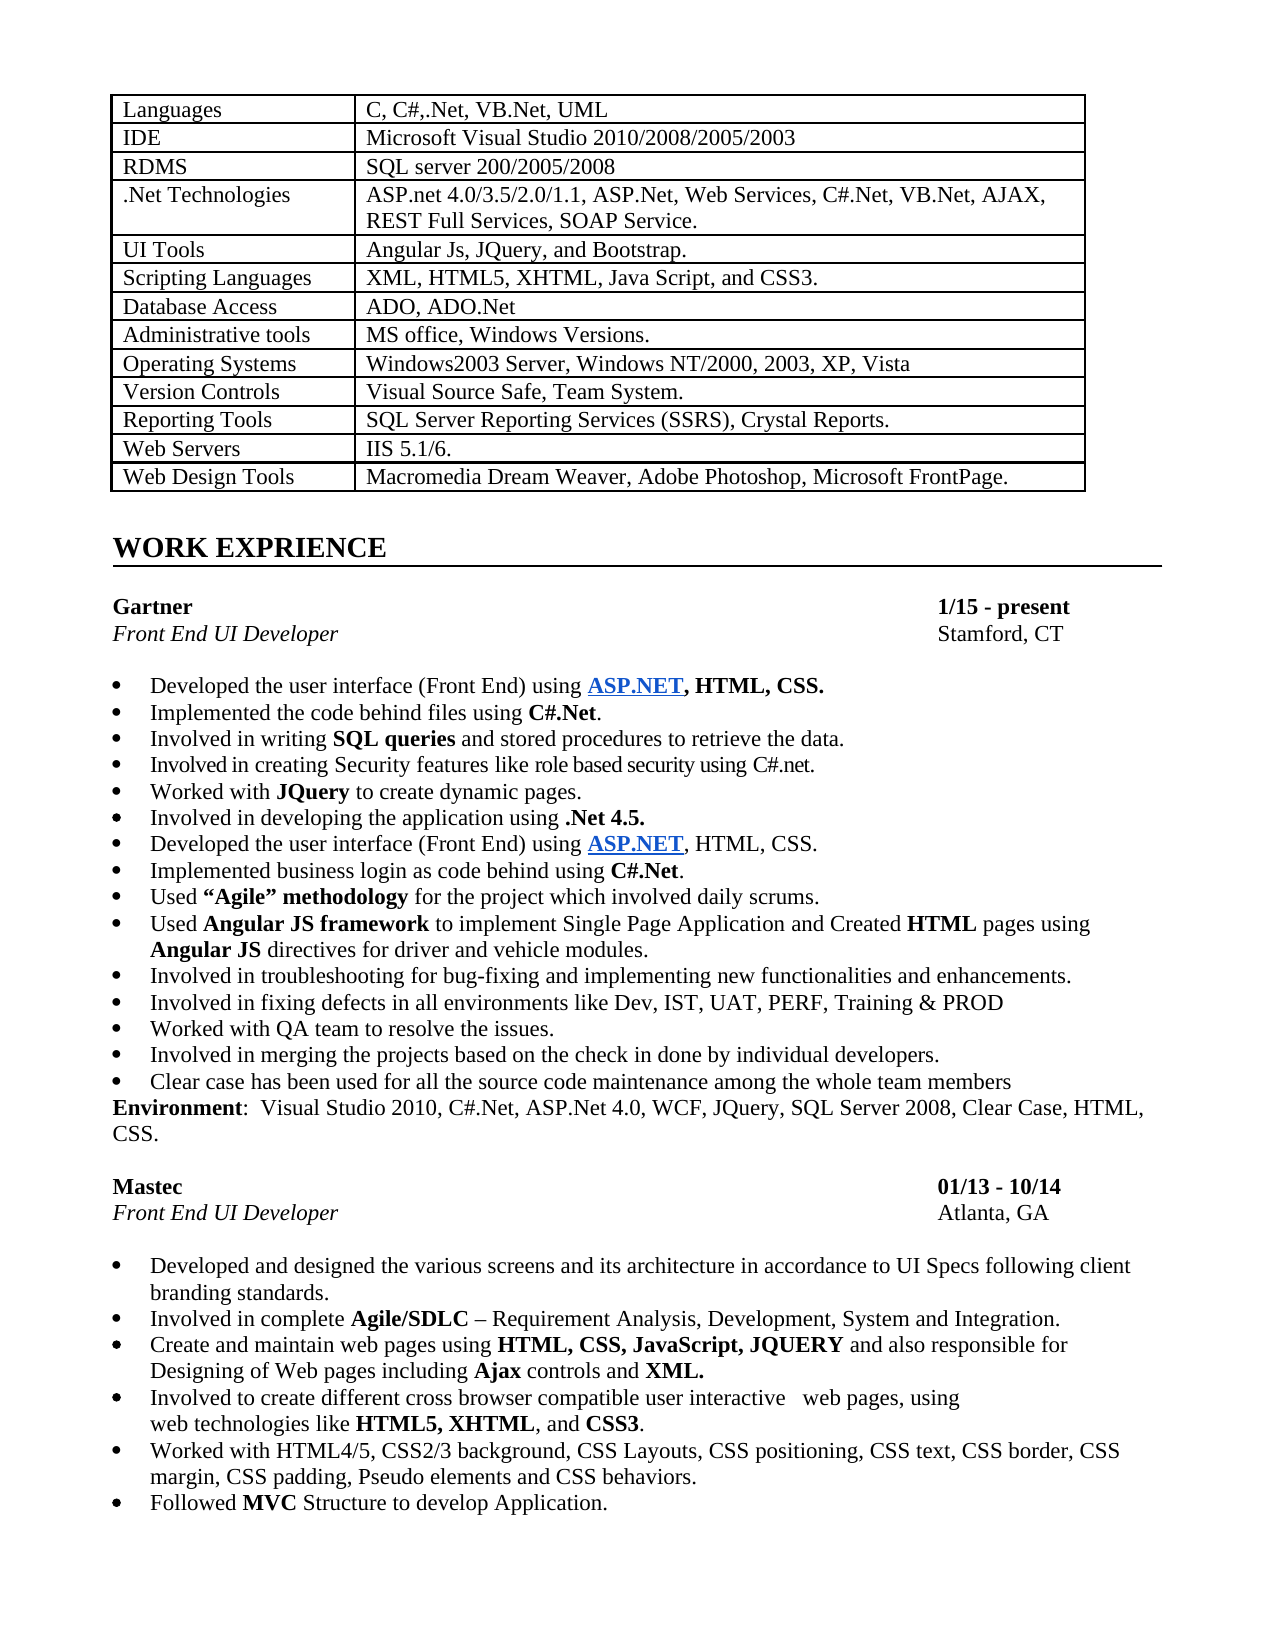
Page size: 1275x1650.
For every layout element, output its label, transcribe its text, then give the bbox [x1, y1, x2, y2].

table_cell SQL Server Reporting Services (SSRS), Crystal Reports. [356, 407, 1084, 433]
text WORK EXPRIENCE [112, 530, 1162, 567]
table_header Languages [113, 96, 354, 122]
list Worked with JQuery to create dynamic pages. [112, 778, 1162, 804]
list Developed the user interface (Front End) using ASP.NET, HTML, CSS. [112, 672, 1162, 699]
table_cell IIS 5.1/6. [356, 435, 1084, 461]
list Implemented the code behind files using C#.Net. [112, 699, 1162, 725]
text Environment: Visual Studio 2010, C#.Net, ASP.Net 4.0, WCF, JQuery, SQL Server 2008, Clear Case, HTML, CSS. [112, 1094, 1162, 1147]
table_cell IDE [113, 124, 354, 151]
table_cell Visual Source Safe, Team System. [356, 378, 1084, 404]
list Involved in merging the projects based on the check in done by individual developers. [112, 1041, 1162, 1068]
list Worked with QA team to resolve the issues. [112, 1015, 1162, 1041]
table_cell ADO, ADO.Net [356, 293, 1084, 319]
list Used Angular JS framework to implement Single Page Application and Created HTML pages using Angular JS directives for driver and vehicle modules. [112, 909, 1162, 962]
table_cell SQL server 200/2005/2008 [356, 153, 1084, 179]
list Involved in fixing defects in all environments like Dev, IST, UAT, PERF, Training & PROD [112, 989, 1162, 1015]
text Gartner 1/15 - present [112, 593, 1162, 620]
list Create and maintain web pages using HTML, CSS, JavaScript, JQUERY and also responsible for Designing of Web pages including Ajax controls and XML. [112, 1331, 1162, 1384]
table_cell Version Controls [113, 378, 354, 404]
text Mastec 01/13 - 10/14 [112, 1173, 1162, 1199]
list Implemented business login as code behind using C#.Net. [112, 857, 1162, 883]
table_cell Web Servers [113, 435, 354, 461]
list Involved in writing SQL queries and stored procedures to retrieve the data. [112, 725, 1162, 751]
list Developed and designed the various screens and its architecture in accordance to UI Specs following client branding standards. [112, 1252, 1162, 1305]
table_cell ASP.net 4.0/3.5/2.0/1.1, ASP.Net, Web Services, C#.Net, VB.Net, AJAX, REST Full Services, SOAP Service. [356, 181, 1084, 234]
list Worked with HTML4/5, CSS2/3 background, CSS Layouts, CSS positioning, CSS text, CSS border, CSS margin, CSS padding, Pseudo elements and CSS behaviors. [112, 1437, 1162, 1489]
table_cell Scripting Languages [113, 264, 354, 291]
text Front End UI Developer Atlanta, GA [112, 1199, 1162, 1226]
table_header C, C#,.Net, VB.Net, UML [356, 96, 1084, 122]
table_cell Angular Js, JQuery, and Bootstrap. [356, 236, 1084, 262]
list Involved in creating Security features like role based security using C#.net. [112, 751, 1162, 778]
list Developed the user interface (Front End) using ASP.NET, HTML, CSS. [112, 831, 1162, 857]
list Involved in developing the application using .Net 4.5. [112, 804, 1162, 831]
list Followed MVC Structure to develop Application. [112, 1489, 1162, 1516]
table_cell Windows2003 Server, Windows NT/2000, 2003, XP, Vista [356, 350, 1084, 376]
table_cell .Net Technologies [113, 181, 354, 234]
list Used “Agile” methodology for the project which involved daily scrums. [112, 883, 1162, 909]
table_cell Database Access [113, 293, 354, 319]
list Involved to create different cross browser compatible user interactive web pages, using web technologies like HTML5, XHTML, and CSS3. [112, 1384, 1162, 1437]
table_cell Macromedia Dream Weaver, Adobe Photoshop, Microsoft FrontPage. [356, 464, 1084, 490]
table_cell Microsoft Visual Studio 2010/2008/2005/2003 [356, 124, 1084, 151]
table_cell Reporting Tools [113, 407, 354, 433]
list Involved in troubleshooting for bug-fixing and implementing new functionalities and enhancements. [112, 962, 1162, 989]
list Involved in complete Agile/SDLC – Requirement Analysis, Development, System and Integration. [112, 1305, 1162, 1331]
table_cell Operating Systems [113, 350, 354, 376]
text Front End UI Developer Stamford, CT [112, 620, 1162, 646]
table_cell MS office, Windows Versions. [356, 321, 1084, 348]
table_cell UI Tools [113, 236, 354, 262]
table_cell Web Design Tools [113, 464, 354, 490]
table_cell XML, HTML5, XHTML, Java Script, and CSS3. [356, 264, 1084, 291]
list Clear case has been used for all the source code maintenance among the whole team members [112, 1068, 1162, 1094]
table_cell Administrative tools [113, 321, 354, 348]
table_cell RDMS [113, 153, 354, 179]
